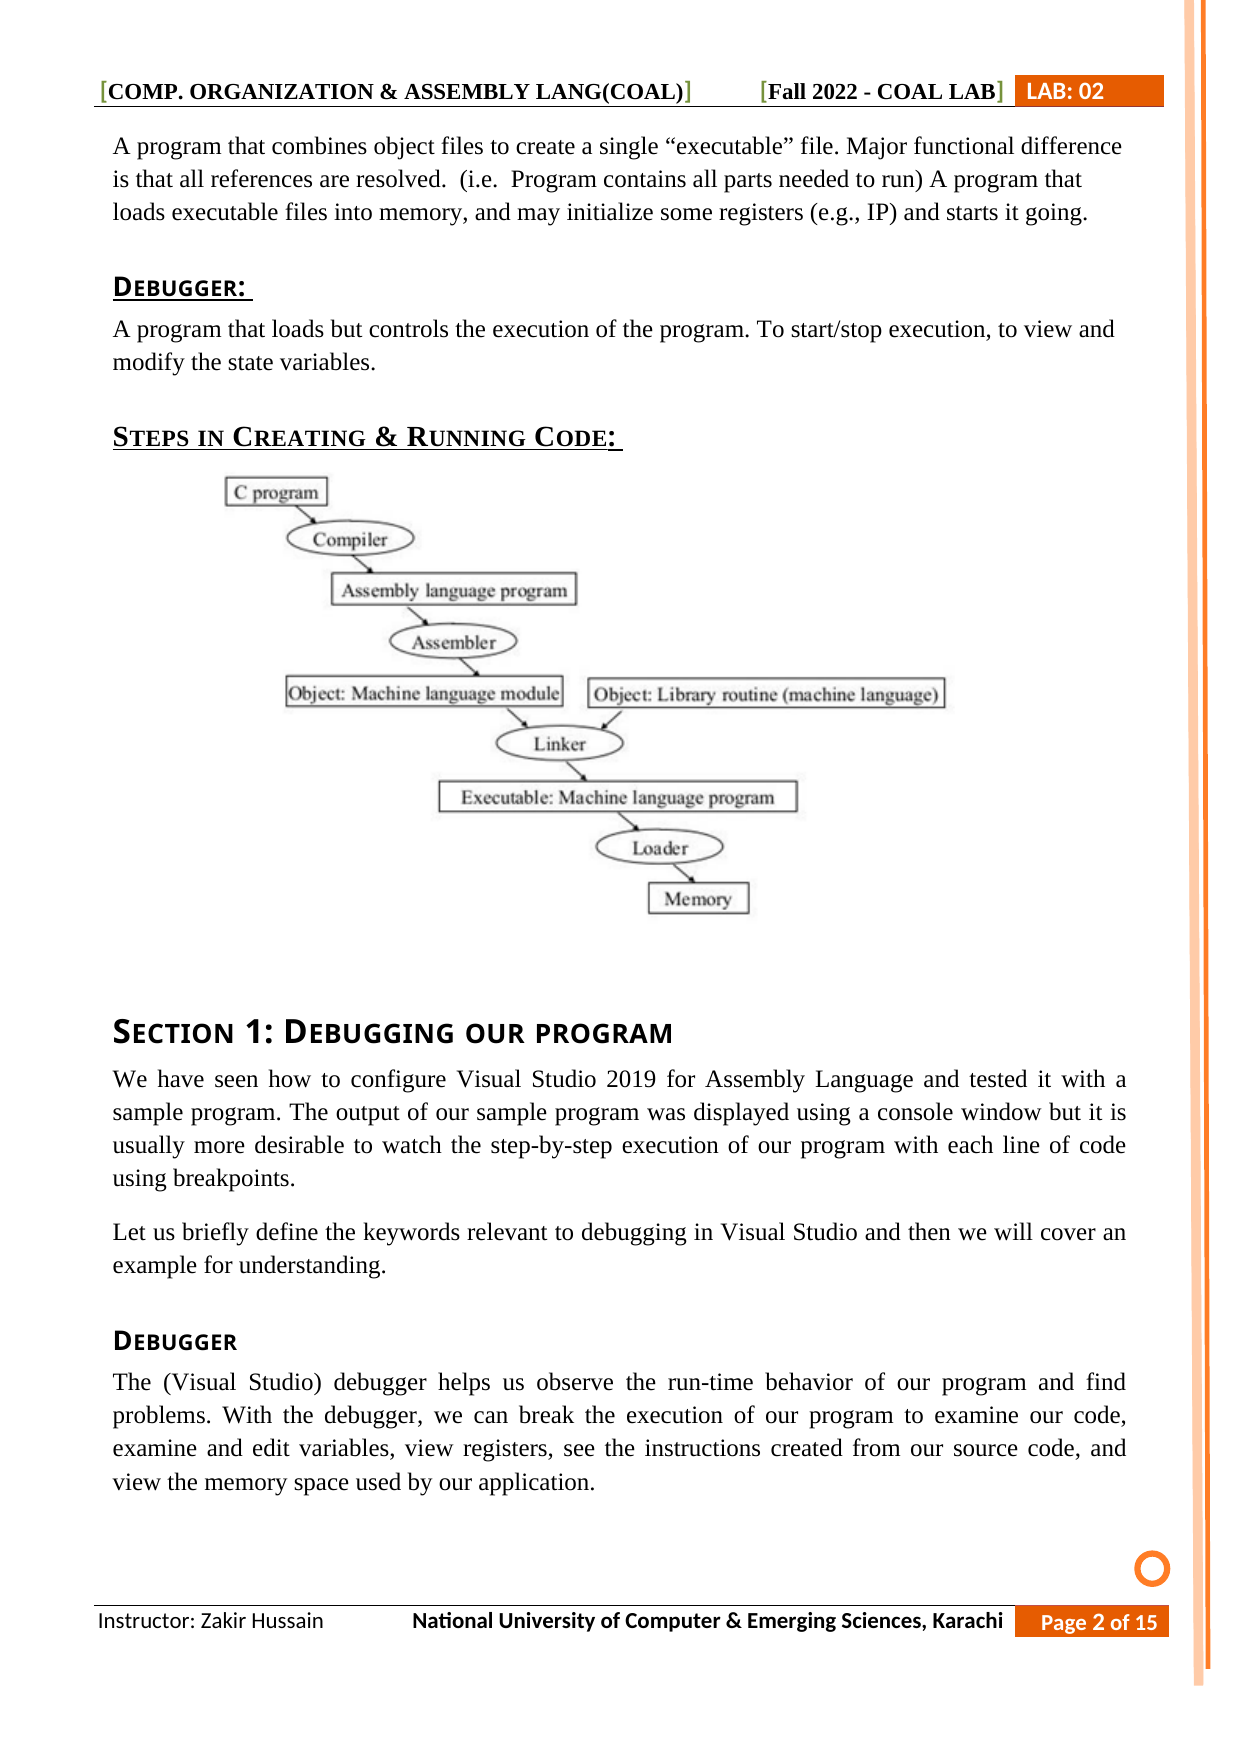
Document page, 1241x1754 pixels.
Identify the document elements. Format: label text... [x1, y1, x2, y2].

subtitle Debugger [112, 1321, 1128, 1358]
subtitle Steps in Creating & Running Code: [112, 418, 1128, 455]
subtitle Section 1: Debugging our program [112, 1008, 1128, 1053]
subtitle Debugger: [112, 268, 1128, 305]
text We have seen how to configure Visual Studio 2019 for Assembly Language and tested it with a sample program. The output of our sample program was displayed using a console window but it is usually more desirable to watch the step-by-step execution of our program with each line of code using breakpoints. [112, 1064, 1128, 1192]
text A program that loads but controls the execution of the program. To start/stop execution, to view and modify the state variables. [112, 314, 1128, 376]
text The (Visual Studio) debugger helps us observe the run-time behavior of our program and find problems. With the debugger, we can break the execution of our program to examine our code, examine and edit variables, view registers, see the instructions created from our source code, and view the memory space used by our application. [112, 1367, 1128, 1495]
text A program that combines object files to create a single “executable” file. Major functional difference is that all references are resolved. (i.e. Program contains all parts needed to run) A program that loads executable files into memory, and may initialize some registers (e.g., IP) and starts it going. [112, 131, 1128, 226]
picture [217, 465, 958, 927]
text Let us briefly define the keywords relevant to debugging in Visual Studio and then we will cover an example for understanding. [112, 1217, 1128, 1279]
